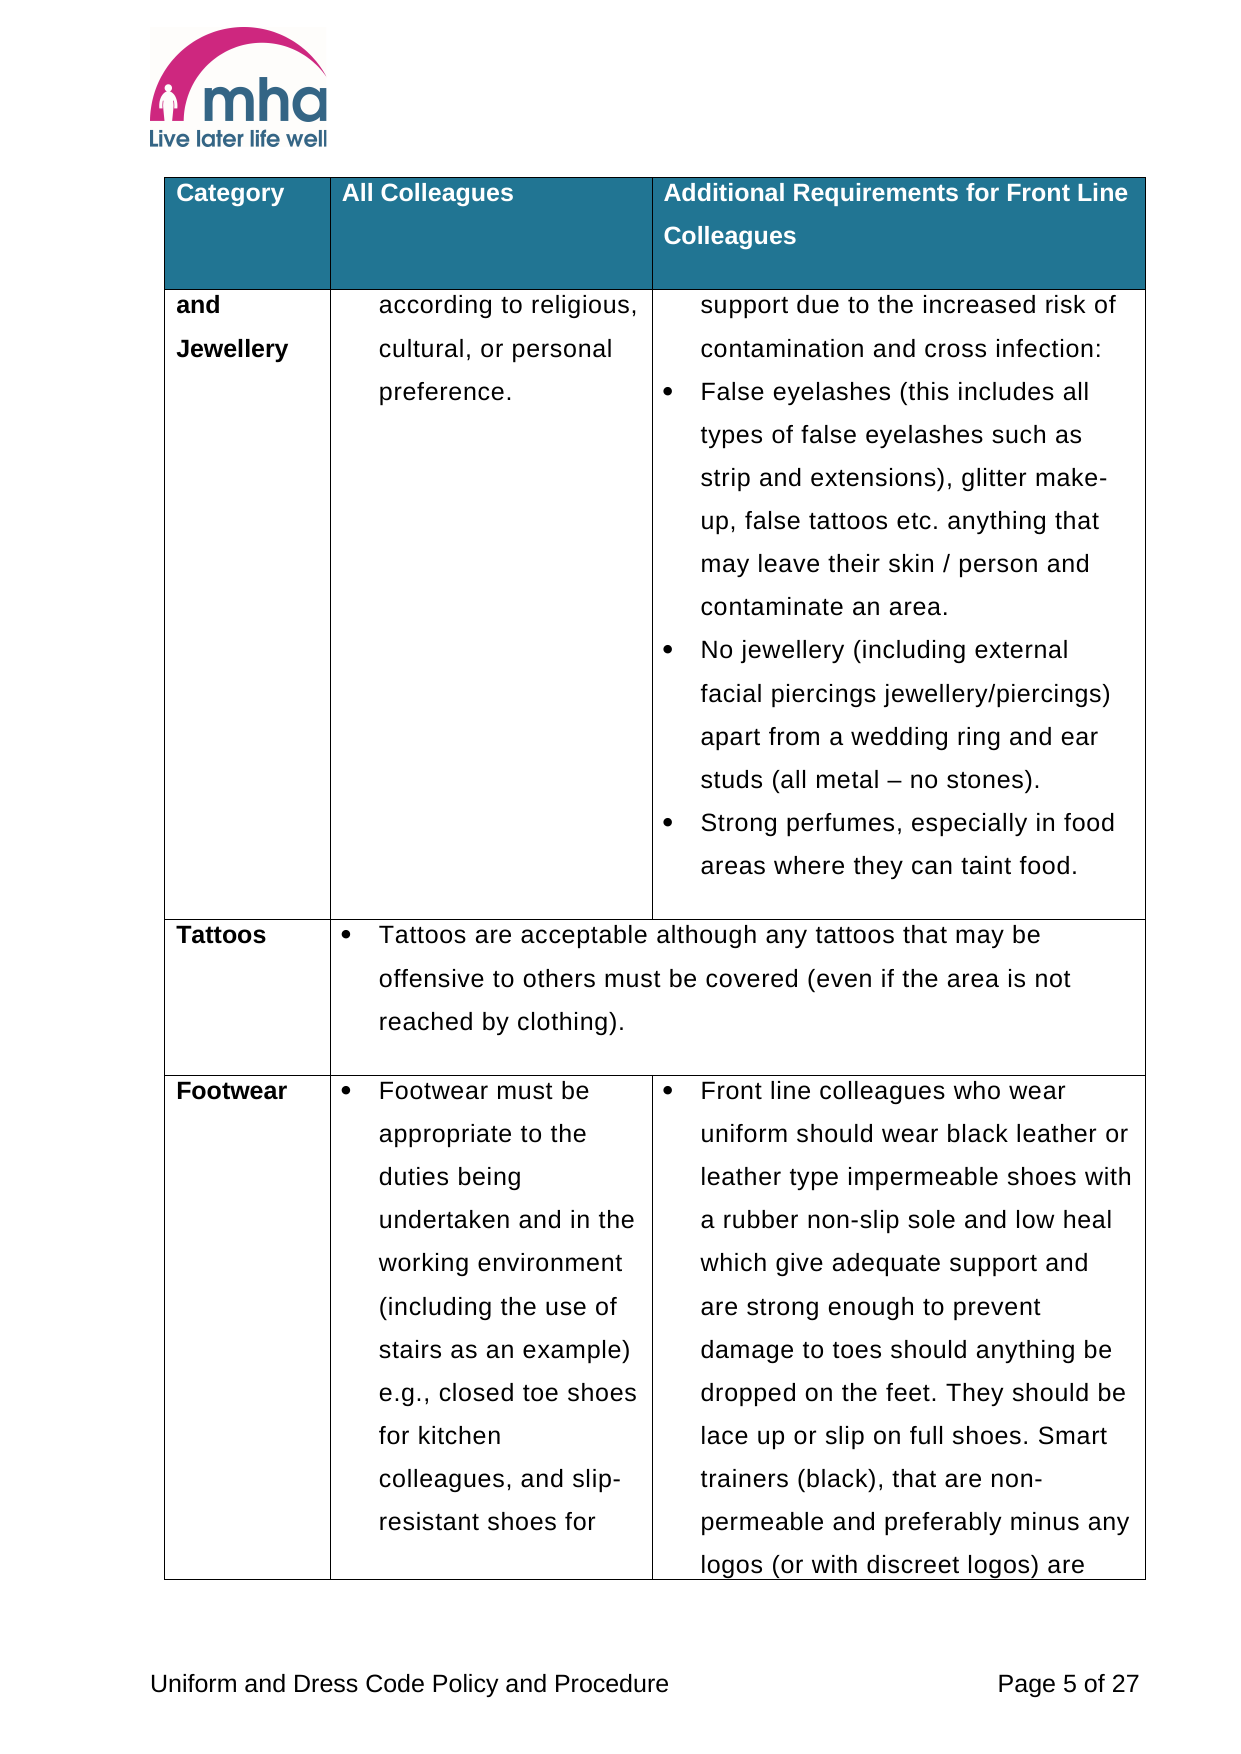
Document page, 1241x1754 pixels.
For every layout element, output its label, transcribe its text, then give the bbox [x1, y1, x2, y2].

table_cell Tattoos are acceptable although any tattoos that may be offensive to others must be covered (even if the area is not reached by clothing). [331, 920, 1145, 1075]
table_cell Tattoos [165, 920, 330, 1075]
table_header Category [165, 178, 330, 289]
table_header Additional Requirements for Front Line Colleagues [653, 178, 1145, 289]
table_cell Make-up and jewellery may be worn according to religious, cultural, or personal preference. [331, 290, 652, 919]
table_header All Colleagues [331, 178, 652, 289]
table_cell Makeup Perfume and Jewellery [165, 290, 330, 919]
picture [150, 27, 327, 147]
table_cell Footwear [165, 1076, 330, 1579]
